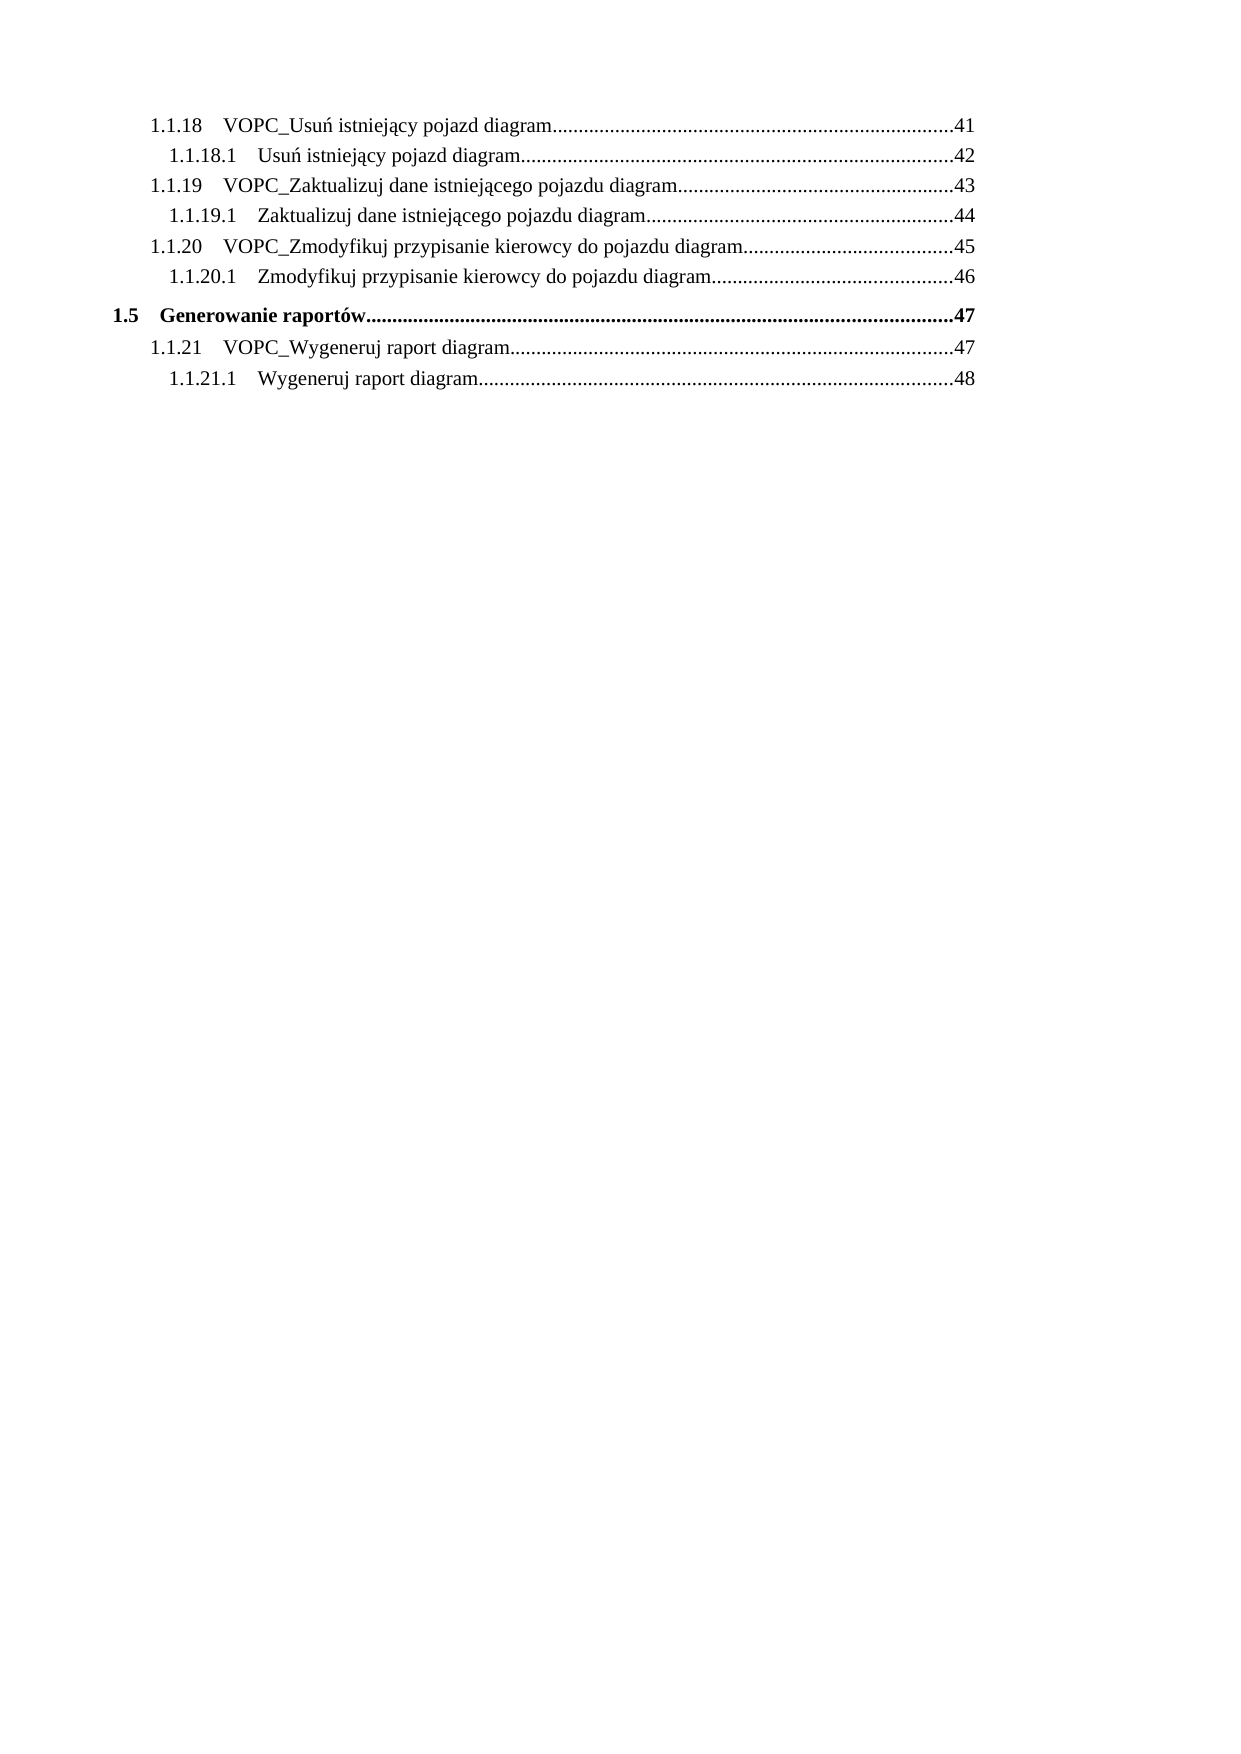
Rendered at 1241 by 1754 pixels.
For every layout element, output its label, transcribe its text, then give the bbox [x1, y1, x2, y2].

text 1.1.20 VOPC_Zmodyfikuj przypisanie kierowcy do pojazdu diagram 45 [150, 234, 1053, 258]
text 1.1.19.1 Zaktualizuj dane istniejącego pojazdu diagram 44 [169, 203, 1053, 227]
text 1.1.19 VOPC_Zaktualizuj dane istniejącego pojazdu diagram 43 [150, 173, 1053, 197]
text 1.1.18 VOPC_Usuń istniejący pojazd diagram 41 [150, 112, 1053, 137]
text 1.1.21.1 Wygeneruj raport diagram 48 [169, 365, 1053, 389]
text 1.1.18.1 Usuń istniejący pojazd diagram 42 [169, 143, 1053, 167]
text 1.1.21 VOPC_Wygeneruj raport diagram 47 [150, 335, 1053, 359]
text 1.5 Generowanie raportów 47 [112, 303, 1053, 327]
text 1.1.20.1 Zmodyfikuj przypisanie kierowcy do pojazdu diagram 46 [169, 264, 1053, 288]
